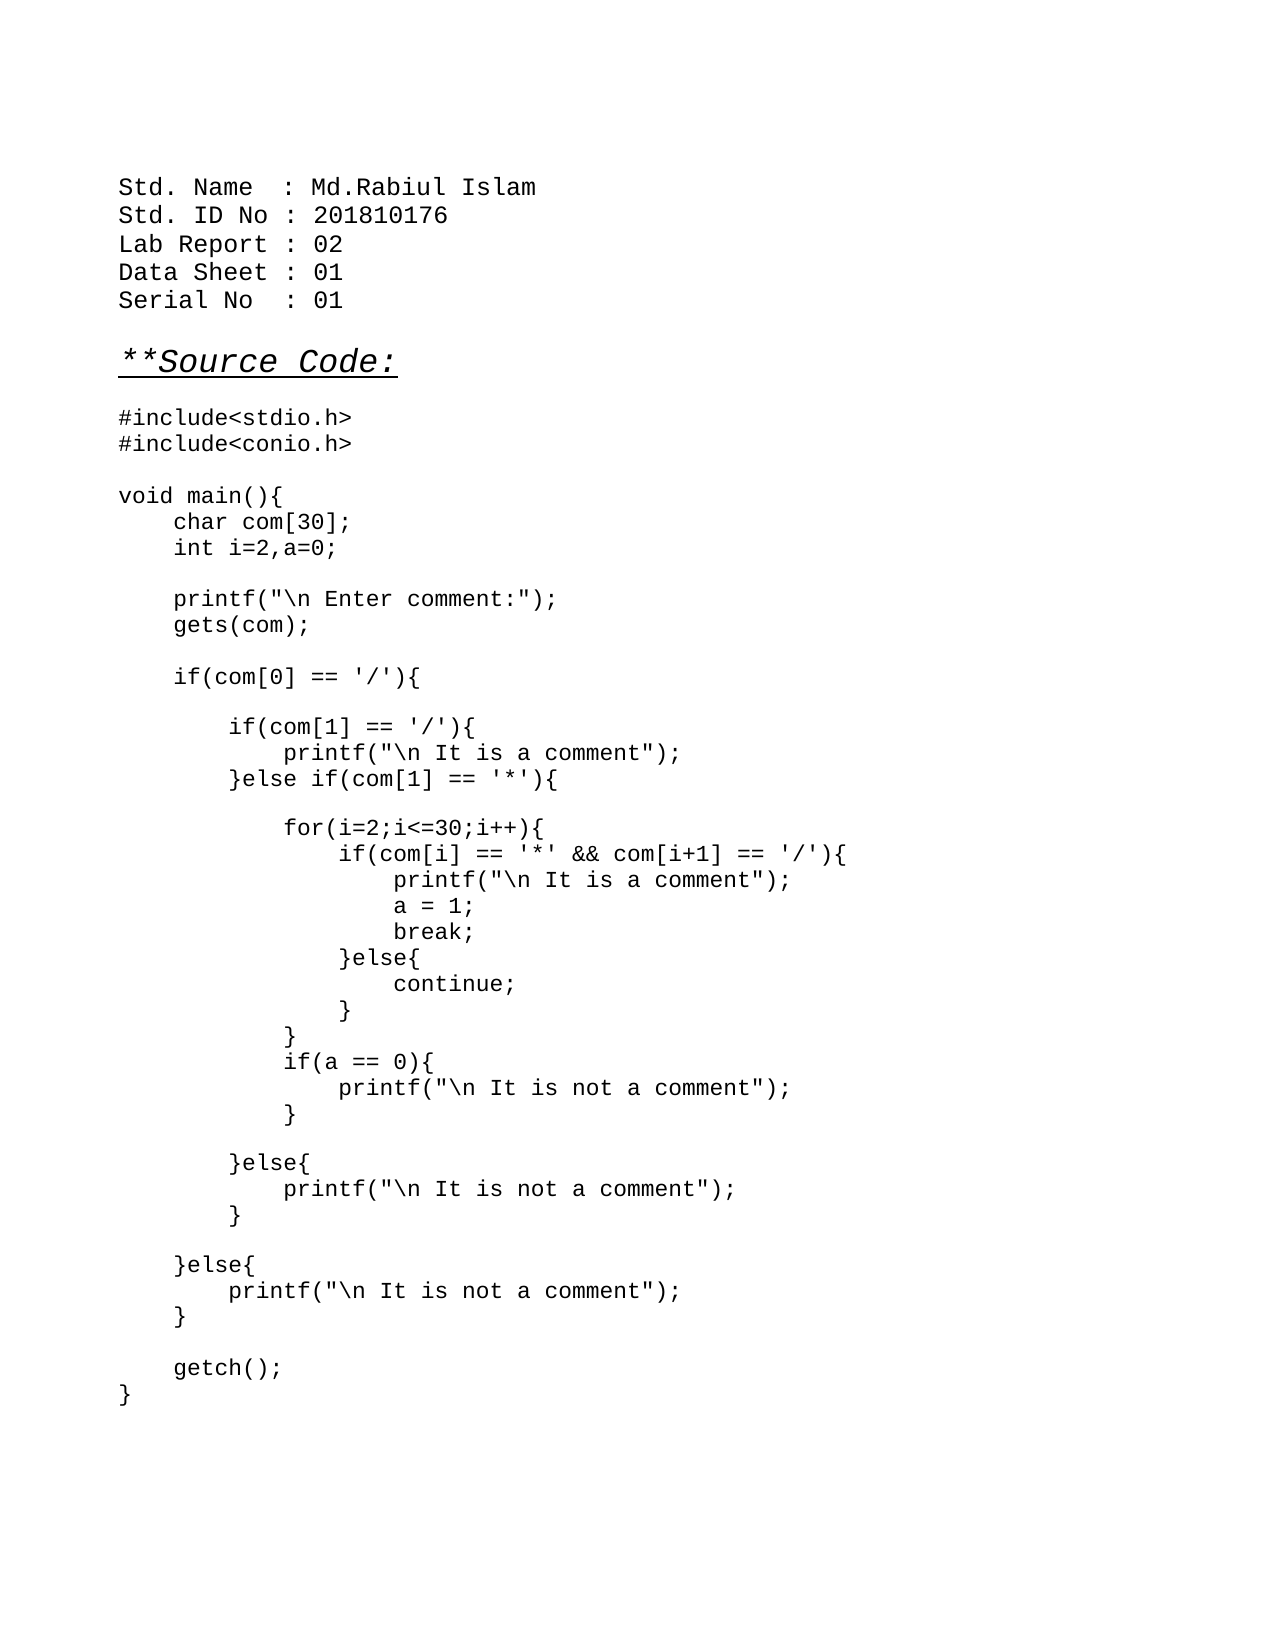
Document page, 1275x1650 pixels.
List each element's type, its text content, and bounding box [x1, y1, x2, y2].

text for(i=2;i<=30;i++){ [118, 817, 1157, 843]
text }else if(com[1] == '*'){ [118, 767, 1157, 817]
text }else{ [118, 946, 1157, 972]
text int i=2,a=0; [118, 536, 1157, 562]
text continue; [118, 972, 1157, 998]
text break; [118, 920, 1157, 946]
text if(com[i] == '*' && com[i+1] == '/'){ [118, 843, 1157, 868]
text } [118, 1203, 1157, 1253]
text printf("\n It is not a comment"); [118, 1076, 1157, 1102]
text #include<stdio.h> [118, 406, 1157, 432]
text if(com[1] == '/'){ [118, 715, 1157, 741]
text Data Sheet : 01 [118, 260, 1157, 288]
text printf("\n It is a comment"); [118, 868, 1157, 894]
text a = 1; [118, 894, 1157, 920]
text char com[30]; [118, 510, 1157, 536]
text #include<conio.h> [118, 432, 1157, 458]
text Serial No : 01 [118, 288, 1157, 316]
text printf("\n It is not a comment"); [118, 1177, 1157, 1203]
text gets(com); [118, 614, 1157, 640]
text Lab Report : 02 [118, 231, 1157, 260]
text printf("\n Enter comment:"); [118, 588, 1157, 614]
text printf("\n It is a comment"); [118, 741, 1157, 767]
text }else{ [118, 1152, 1157, 1177]
text getch(); [118, 1357, 1157, 1383]
text } [118, 1305, 1157, 1331]
text } [118, 1383, 1157, 1409]
text if(com[0] == '/'){ [118, 666, 1157, 715]
text if(a == 0){ [118, 1050, 1157, 1076]
text Std. ID No : 201810176 [118, 203, 1157, 231]
text Std. Name : Md.Rabiul Islam [118, 175, 1157, 203]
text } [118, 998, 1157, 1024]
text } [118, 1024, 1157, 1050]
text **Source Code: [118, 345, 1157, 383]
text void main(){ [118, 484, 1157, 510]
text printf("\n It is not a comment"); [118, 1279, 1157, 1305]
text } [118, 1102, 1157, 1152]
text }else{ [118, 1253, 1157, 1279]
